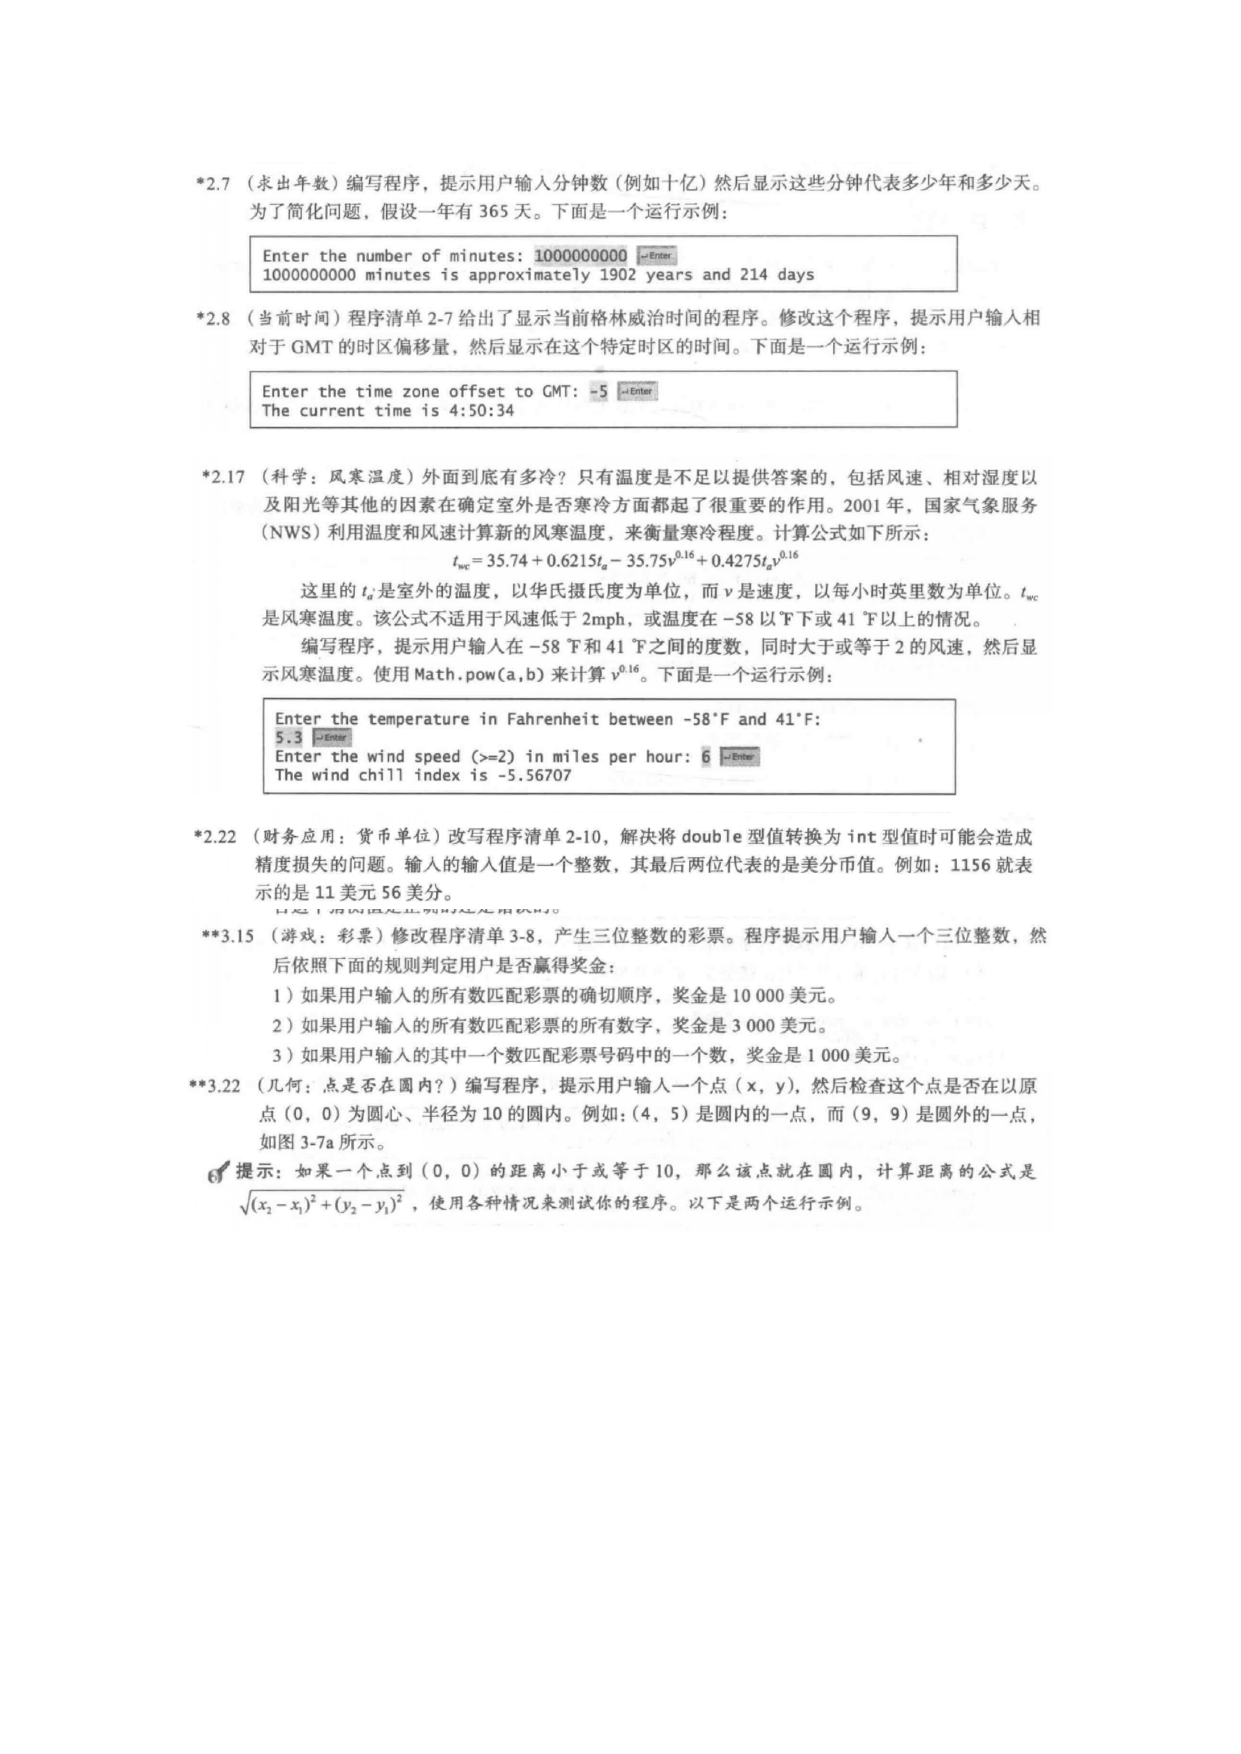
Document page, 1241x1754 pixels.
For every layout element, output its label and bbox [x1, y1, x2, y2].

picture [187, 812, 1053, 905]
picture [187, 454, 1053, 796]
picture [187, 1072, 1053, 1232]
picture [187, 909, 1053, 1071]
picture [187, 162, 1053, 433]
